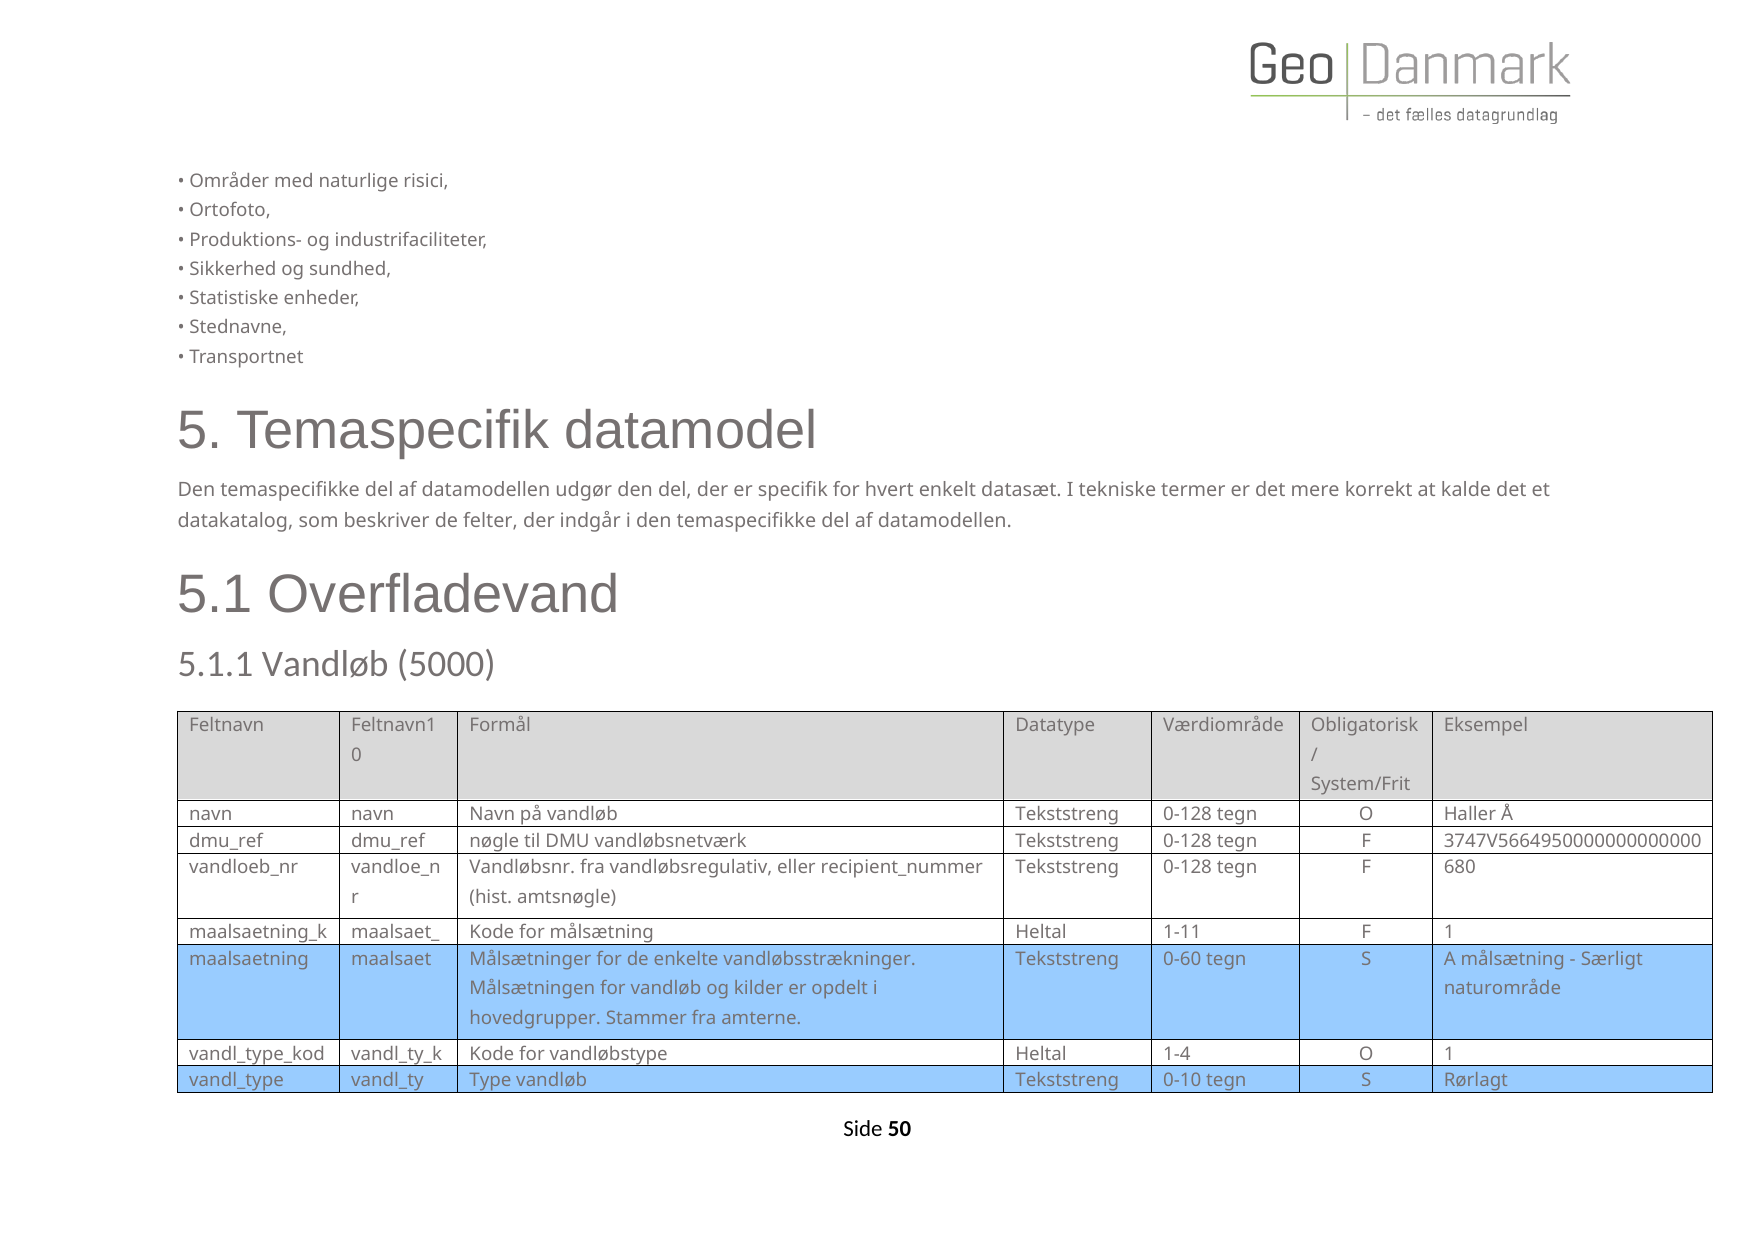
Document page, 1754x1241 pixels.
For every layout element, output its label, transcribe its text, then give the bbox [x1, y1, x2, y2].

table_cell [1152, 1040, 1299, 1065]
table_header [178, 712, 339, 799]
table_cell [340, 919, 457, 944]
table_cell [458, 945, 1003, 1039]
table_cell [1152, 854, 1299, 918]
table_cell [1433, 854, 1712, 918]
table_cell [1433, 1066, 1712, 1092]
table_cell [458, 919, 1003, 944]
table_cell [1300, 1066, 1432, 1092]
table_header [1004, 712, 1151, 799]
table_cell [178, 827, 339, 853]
picture [1244, 32, 1577, 132]
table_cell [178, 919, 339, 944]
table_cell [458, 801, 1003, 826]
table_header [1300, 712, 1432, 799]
text Den temaspecifikke del af datamodellen udgør den del, der er specifik for hvert enkelt datasæt. I tekniske termer er det mere korrekt at kalde det et datakatalog, som beskriver de felter, der indgår i den temaspecifikke del af datamodellen. [177, 475, 1577, 533]
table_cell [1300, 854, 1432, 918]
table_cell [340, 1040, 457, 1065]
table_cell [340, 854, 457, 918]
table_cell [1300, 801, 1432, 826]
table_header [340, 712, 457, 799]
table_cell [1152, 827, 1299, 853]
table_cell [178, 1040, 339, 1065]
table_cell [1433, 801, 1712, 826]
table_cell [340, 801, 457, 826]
subtitle 5.1 Overfladevand [177, 562, 1577, 624]
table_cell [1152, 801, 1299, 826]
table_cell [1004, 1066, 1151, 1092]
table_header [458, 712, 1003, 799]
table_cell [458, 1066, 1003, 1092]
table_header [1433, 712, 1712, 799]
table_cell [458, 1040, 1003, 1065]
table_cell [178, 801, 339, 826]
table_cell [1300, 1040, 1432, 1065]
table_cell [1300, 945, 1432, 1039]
text • Områder med naturlige risici, [177, 167, 1577, 193]
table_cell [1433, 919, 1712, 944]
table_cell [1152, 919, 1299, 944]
text • Sikkerhed og sundhed, [177, 255, 1577, 281]
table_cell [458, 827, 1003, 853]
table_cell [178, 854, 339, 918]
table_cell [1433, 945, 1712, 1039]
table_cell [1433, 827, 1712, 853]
subtitle 5. Temaspecifik datamodel [177, 397, 1577, 459]
text • Produktions- og industrifaciliteter, [177, 226, 1577, 251]
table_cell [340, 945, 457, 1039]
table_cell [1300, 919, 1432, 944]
text • Ortofoto, [177, 197, 1577, 222]
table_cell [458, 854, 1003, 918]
text • Stednavne, [177, 314, 1577, 339]
text • Transportnet [177, 343, 1577, 368]
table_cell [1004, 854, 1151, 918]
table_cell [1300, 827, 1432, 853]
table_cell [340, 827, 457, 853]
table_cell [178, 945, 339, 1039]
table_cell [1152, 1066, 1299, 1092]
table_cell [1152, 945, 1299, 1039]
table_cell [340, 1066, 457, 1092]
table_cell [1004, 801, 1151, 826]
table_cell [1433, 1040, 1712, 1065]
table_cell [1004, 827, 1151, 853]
subtitle 5.1.1 Vandløb (5000) [177, 640, 1577, 686]
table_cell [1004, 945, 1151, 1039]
text • Statistiske enheder, [177, 284, 1577, 310]
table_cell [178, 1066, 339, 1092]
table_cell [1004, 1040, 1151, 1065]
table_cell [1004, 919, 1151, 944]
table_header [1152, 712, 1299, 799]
